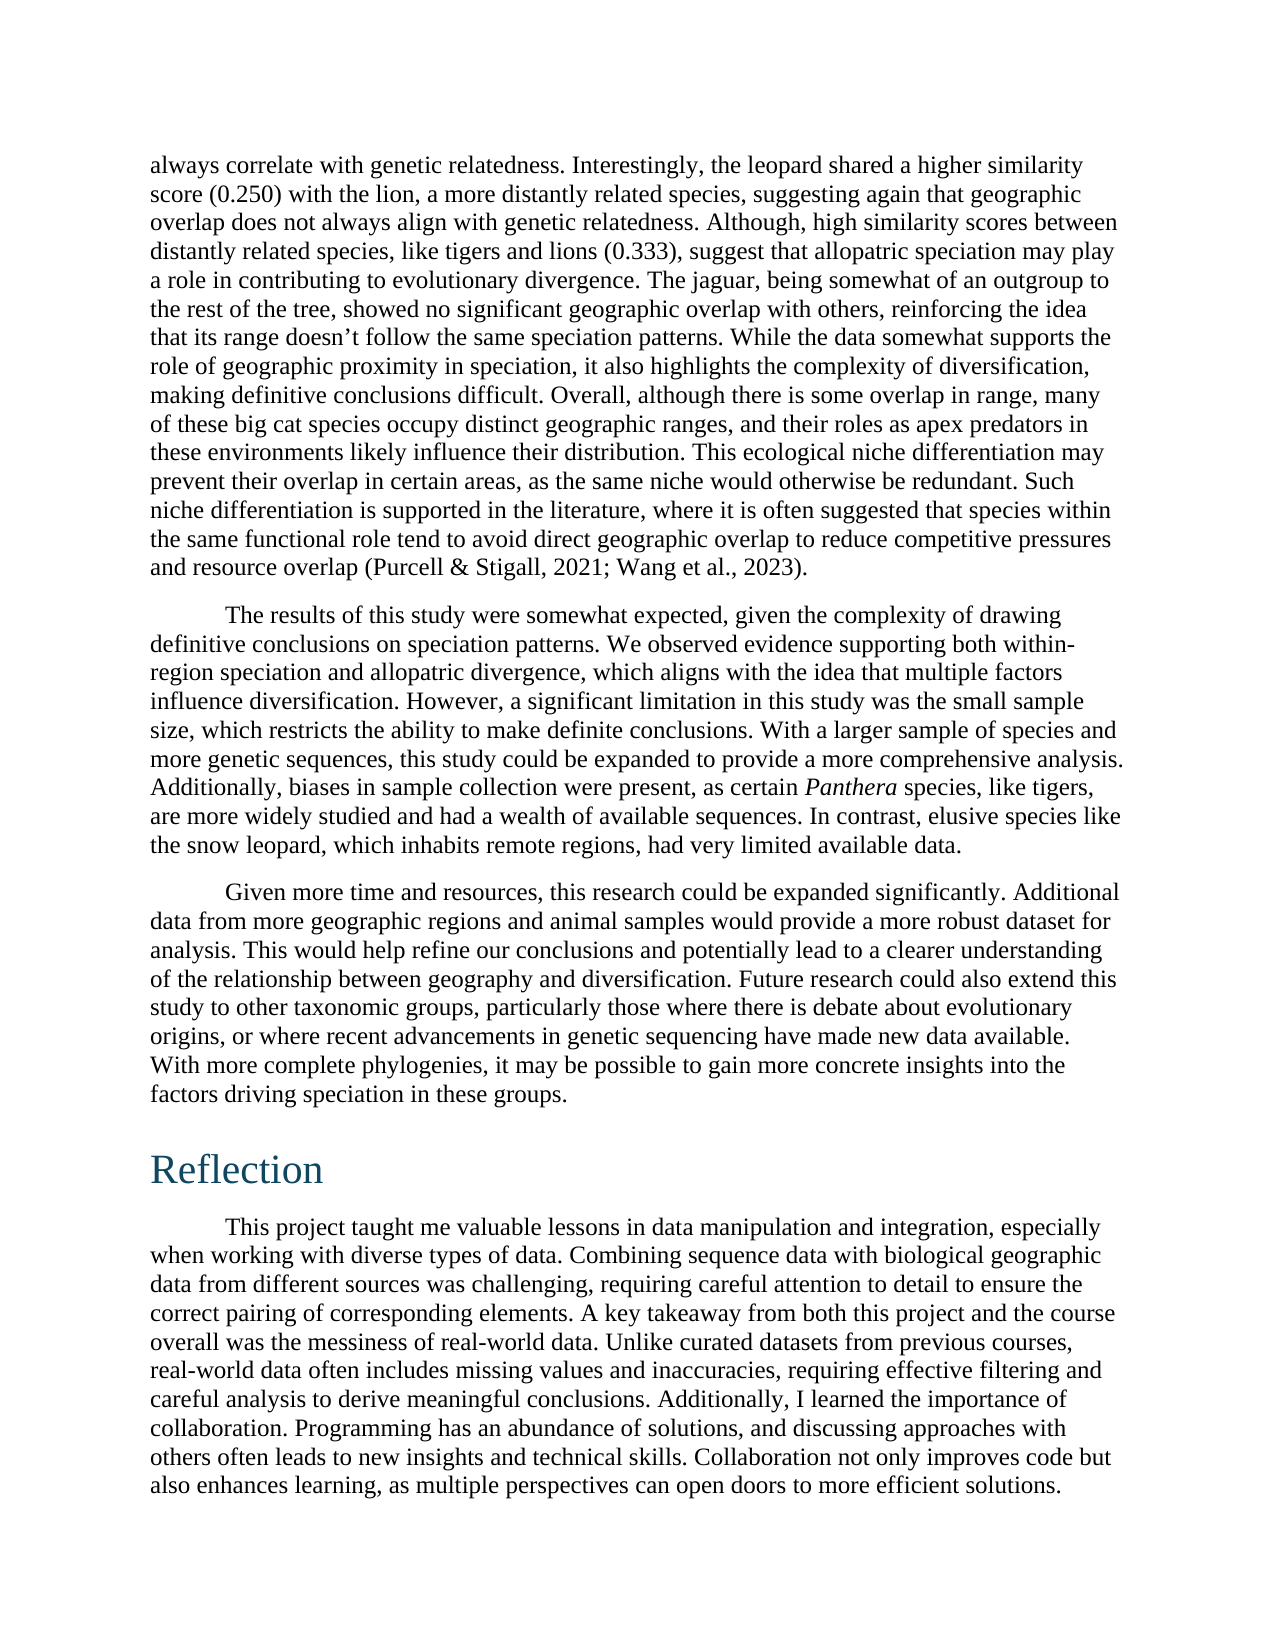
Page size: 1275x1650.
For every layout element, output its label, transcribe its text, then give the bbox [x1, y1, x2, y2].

text My report examined the relationship between geography and diversification using the genus Panthera, specifically investigating whether sister species inhabit the same or different geographic regions. My analysis found some evidence supporting speciation within the same region, though this was limited. In the phylogenetic analysis, the tiger and snow leopard, the most closely related species, shared the highest number of countries (similarity score of 0.333), suggesting that speciation can occur within the same region. However, the leopard, the sister species to the tiger-snow leopard clade, showed lower geographic overlap with either species (0.188 with tiger and 0.062 with snow leopard), indicating that geographic proximity doesn’t always correlate with genetic relatedness. Interestingly, the leopard shared a higher similarity score (0.250) with the lion, a more distantly related species, suggesting again that geographic overlap does not always align with genetic relatedness. Although, high similarity scores between distantly related species, like tigers and lions (0.333), suggest that allopatric speciation may play a role in contributing to evolutionary divergence. The jaguar, being somewhat of an outgroup to the rest of the tree, showed no significant geographic overlap with others, reinforcing the idea that its range doesn’t follow the same speciation patterns. While the data somewhat supports the role of geographic proximity in speciation, it also highlights the complexity of diversification, making definitive conclusions difficult. Overall, although there is some overlap in range, many of these big cat species occupy distinct geographic ranges, and their roles as apex predators in these environments likely influence their distribution. This ecological niche differentiation may prevent their overlap in certain areas, as the same niche would otherwise be redundant. Such niche differentiation is supported in the literature, where it is often suggested that species within the same functional role tend to avoid direct geographic overlap to reduce competitive pressures and resource overlap (Purcell & Stigall, 2021; Wang et al., 2023). [150, 150, 1125, 581]
subtitle Reflection [150, 1145, 1125, 1193]
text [150, 1212, 1125, 1499]
text Given more time and resources, this research could be expanded significantly. Additional data from more geographic regions and animal samples would provide a more robust dataset for analysis. This would help refine our conclusions and potentially lead to a clearer understanding of the relationship between geography and diversification. Future research could also extend this study to other taxonomic groups, particularly those where there is debate about evolutionary origins, or where recent advancements in genetic sequencing have made new data available. With more complete phylogenies, it may be possible to gain more concrete insights into the factors driving speciation in these groups. [150, 877, 1125, 1107]
text The results of this study were somewhat expected, given the complexity of drawing definitive conclusions on speciation patterns. We observed evidence supporting both within-region speciation and allopatric divergence, which aligns with the idea that multiple factors influence diversification. However, a significant limitation in this study was the small sample size, which restricts the ability to make definite conclusions. With a larger sample of species and more genetic sequences, this study could be expanded to provide a more comprehensive analysis. Additionally, biases in sample collection were present, as certain Panthera species, like tigers, are more widely studied and had a wealth of available sequences. In contrast, elusive species like the snow leopard, which inhabits remote regions, had very limited available data. [150, 600, 1125, 859]
